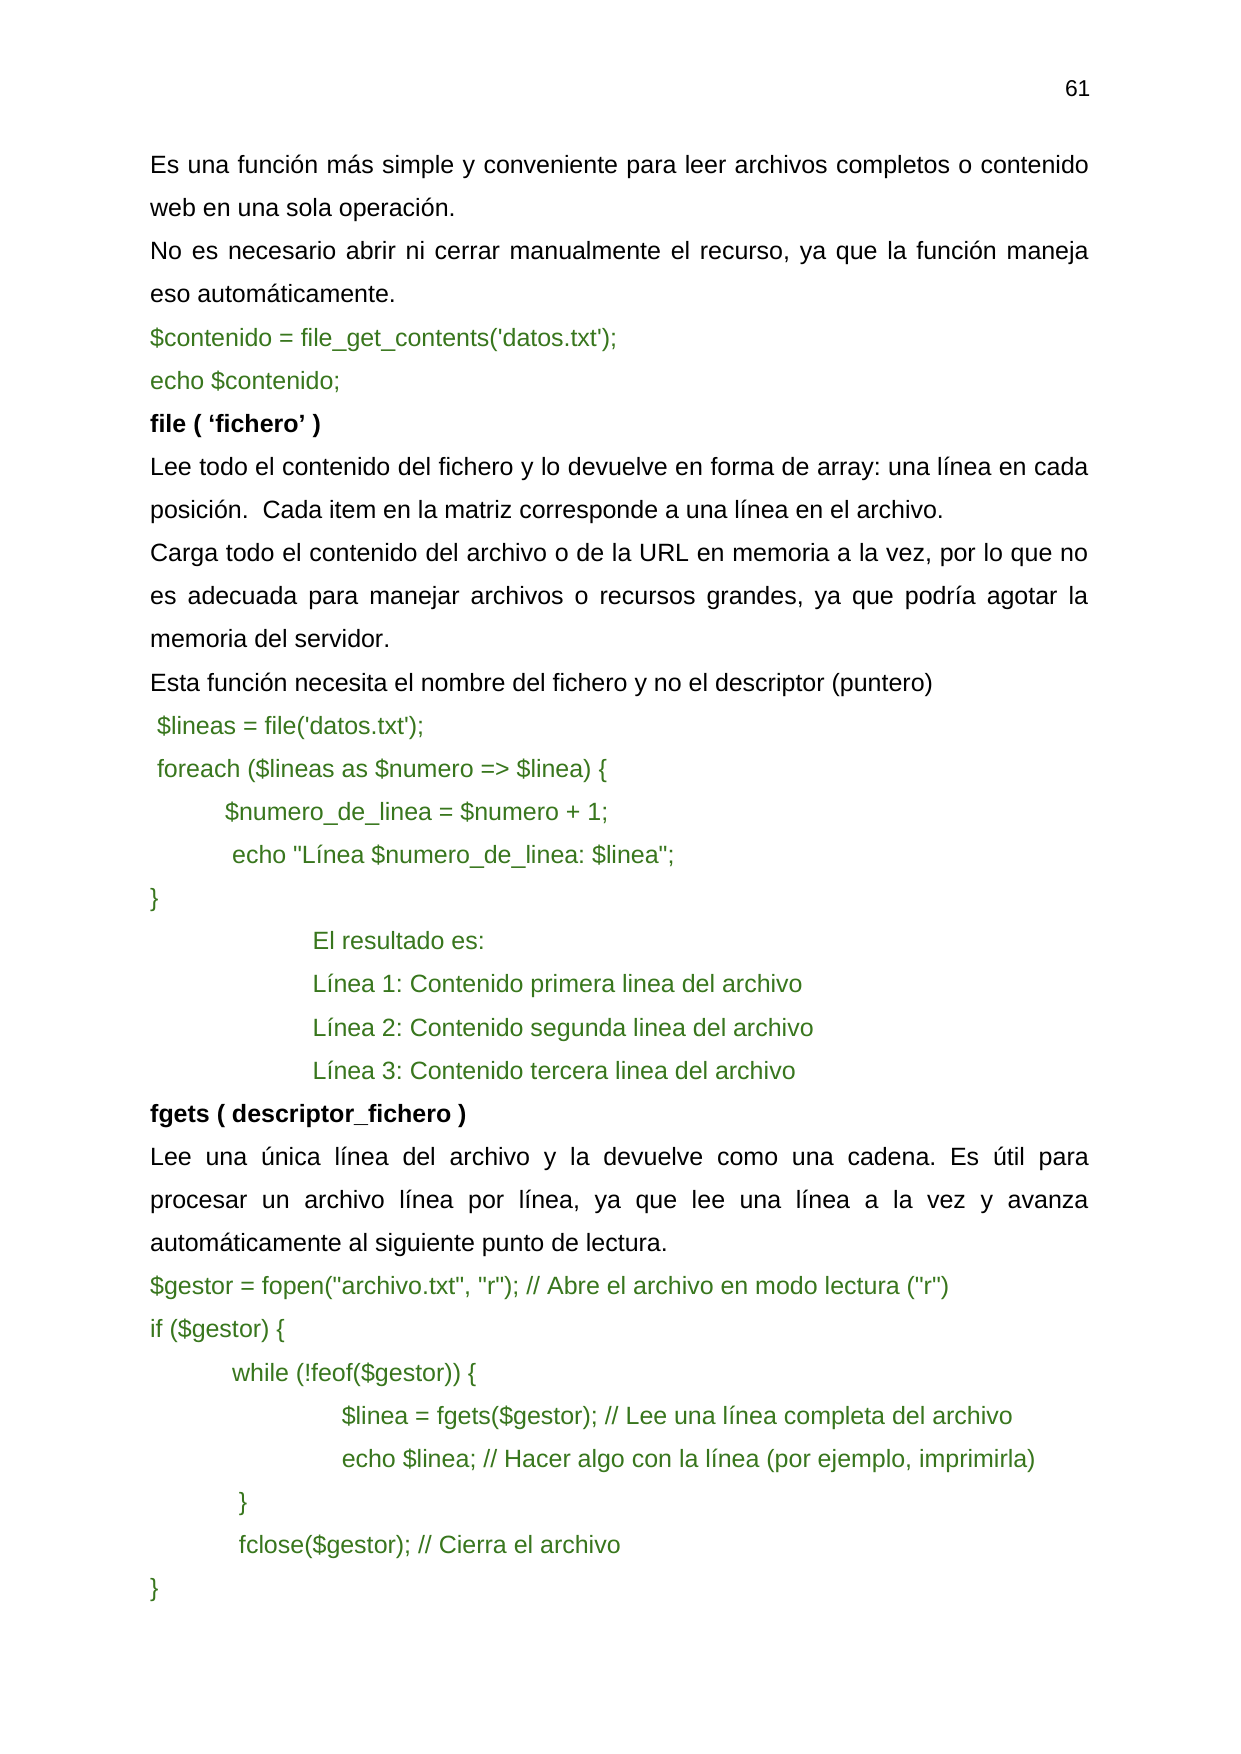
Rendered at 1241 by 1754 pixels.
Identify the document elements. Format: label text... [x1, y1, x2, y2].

text fgets ( descriptor_fichero ) [150, 1099, 1090, 1127]
text El resultado es: [312, 926, 1090, 955]
text Carga todo el contenido del archivo o de la URL en memoria a la vez, por lo que no es adecuada para manejar archivos o recursos grandes, ya que podría agotar la memoria del servidor. [150, 538, 1090, 653]
text Es una función más simple y conveniente para leer archivos completos o contenido web en una sola operación. [150, 150, 1090, 222]
text Lee una única línea del archivo y la devuelve como una cadena. Es útil para procesar un archivo línea por línea, ya que lee una línea a la vez y avanza automáticamente al siguiente punto de lectura. [150, 1142, 1090, 1257]
text Lee todo el contenido del fichero y lo devuelve en forma de array: una línea en cada posición. Cada item en la matriz corresponde a una línea en el archivo. [150, 452, 1090, 524]
text file ( ‘fichero’ ) [150, 409, 1090, 437]
text } [150, 1573, 1090, 1602]
text Esta función necesita el nombre del fichero y no el descriptor (puntero) [150, 667, 1090, 696]
text echo $contenido; [150, 366, 1090, 394]
text Línea 1: Contenido primera linea del archivo [312, 969, 1090, 998]
text } [150, 883, 1090, 912]
text while (!feof($gestor)) { [150, 1357, 1090, 1386]
text $contenido = file_get_contents('datos.txt'); [150, 322, 1090, 351]
text echo "Línea $numero_de_linea: $linea"; [150, 840, 1090, 869]
text No es necesario abrir ni cerrar manualmente el recurso, ya que la función maneja eso automáticamente. [150, 236, 1090, 308]
text Línea 2: Contenido segunda linea del archivo [312, 1012, 1090, 1041]
text $numero_de_linea = $numero + 1; [150, 797, 1090, 826]
text fclose($gestor); // Cierra el archivo [150, 1530, 1090, 1559]
text } [150, 1487, 1090, 1516]
text echo $linea; // Hacer algo con la línea (por ejemplo, imprimirla) [150, 1444, 1090, 1472]
text foreach ($lineas as $numero => $linea) { [150, 754, 1090, 782]
text $lineas = file('datos.txt'); [150, 711, 1090, 739]
text $linea = fgets($gestor); // Lee una línea completa del archivo [225, 1401, 1090, 1429]
text Línea 3: Contenido tercera linea del archivo [312, 1056, 1090, 1084]
text if ($gestor) { [150, 1314, 1090, 1343]
text $gestor = fopen("archivo.txt", "r"); // Abre el archivo en modo lectura ("r") [150, 1271, 1090, 1300]
